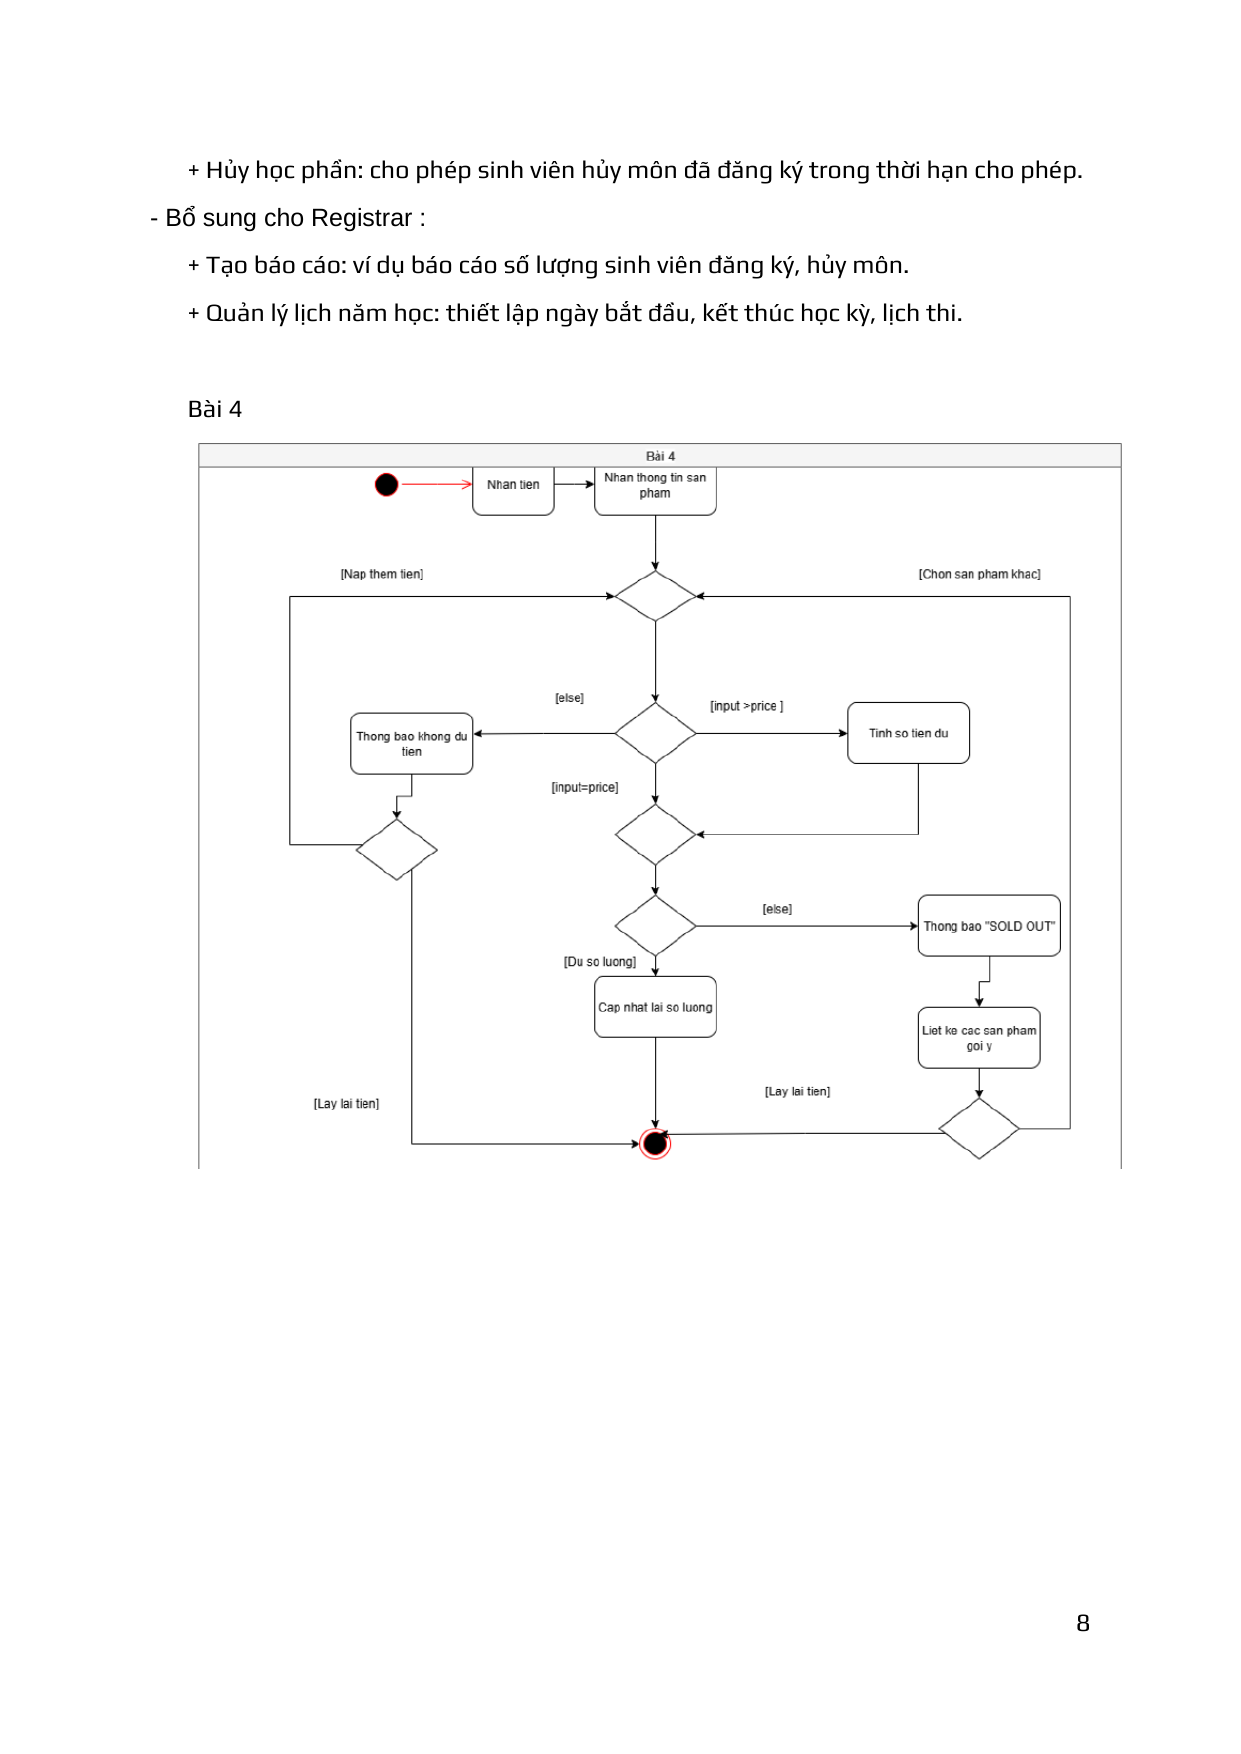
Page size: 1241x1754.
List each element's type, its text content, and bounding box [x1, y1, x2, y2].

text + Tạo báo cáo: ví dụ báo cáo số lượng sinh viên đăng ký, hủy môn. [187, 250, 1090, 279]
picture [187, 442, 1128, 1169]
text + Hủy học phần: cho phép sinh viên hủy môn đã đăng ký trong thời hạn cho phép. [187, 155, 1090, 184]
text Bài 4 [187, 394, 1090, 423]
text + Quản lý lịch năm học: thiết lập ngày bắt đầu, kết thúc học kỳ, lịch thi. [187, 298, 1090, 327]
